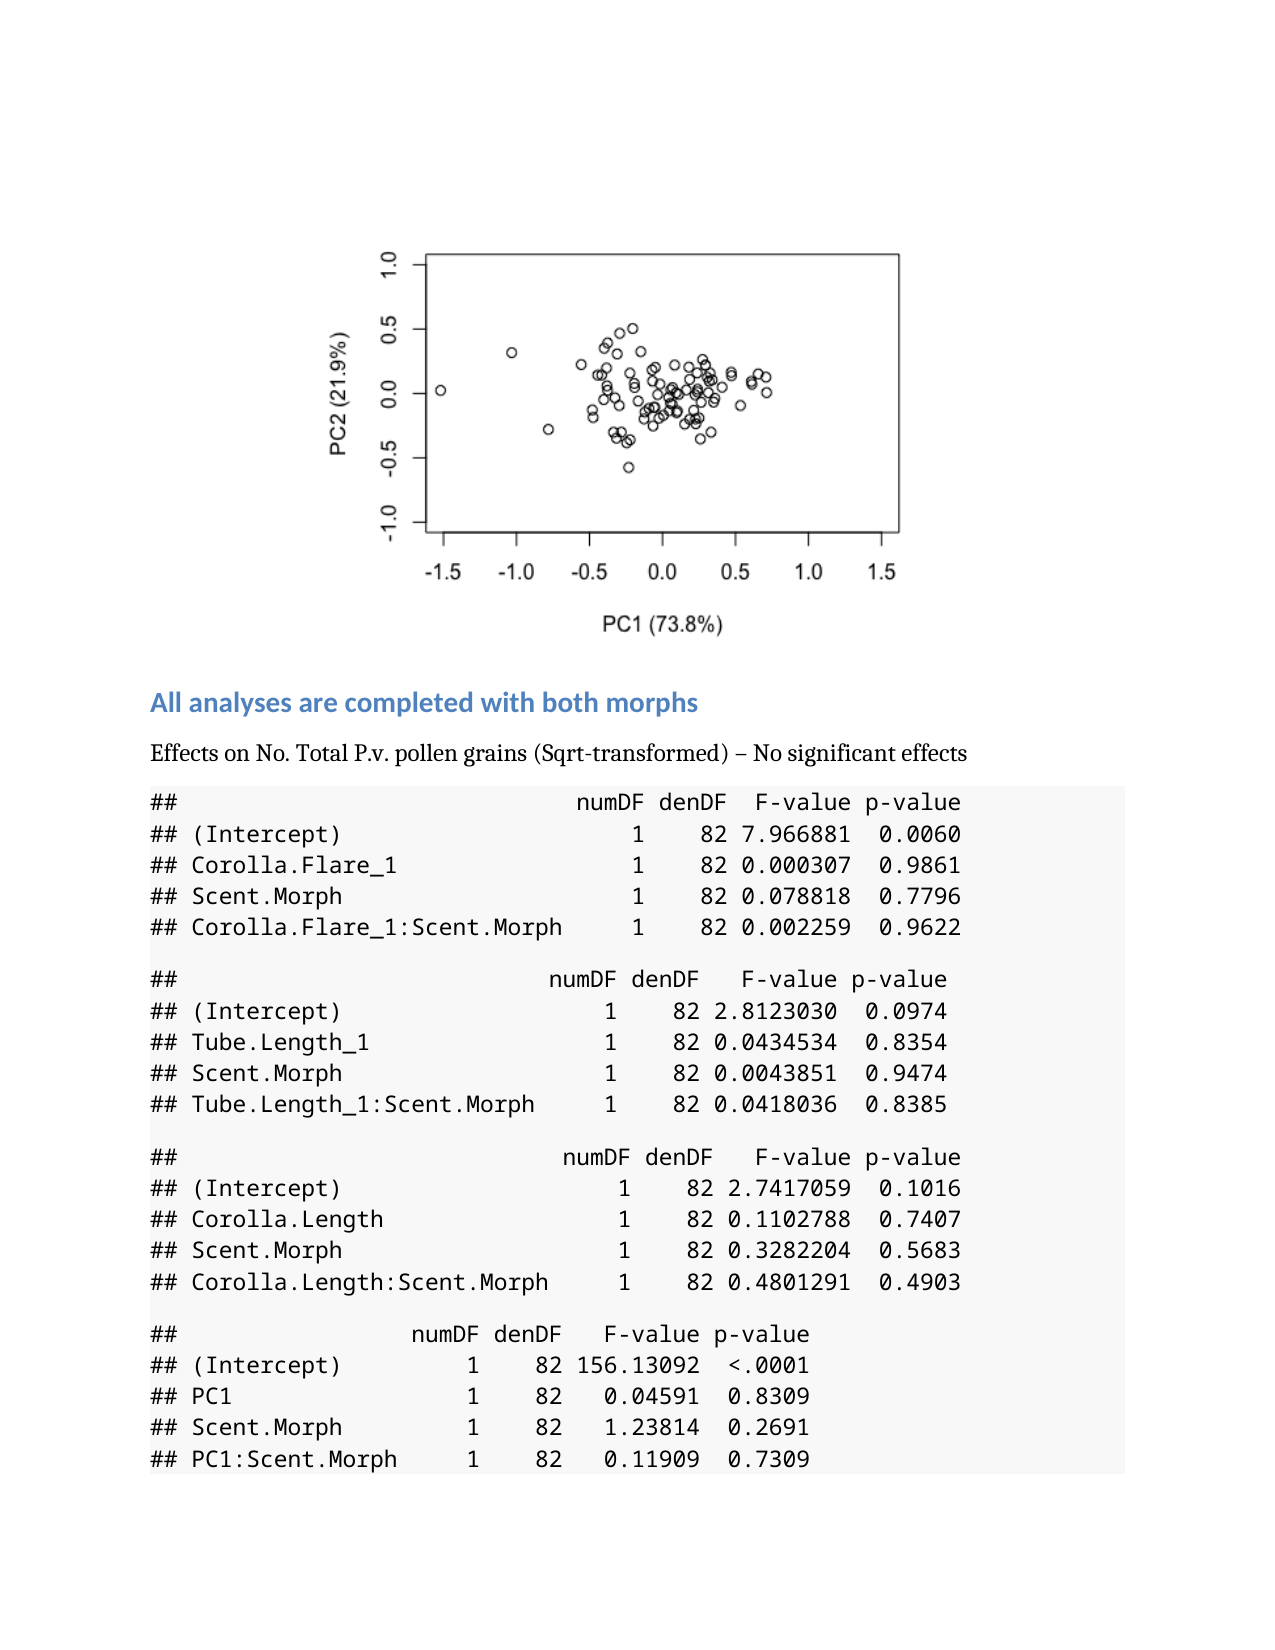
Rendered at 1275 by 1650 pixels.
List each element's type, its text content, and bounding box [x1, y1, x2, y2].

text ## numDF denDF F-value p-value ## (Intercept) 1 82 156.13092 <.0001 ## PC1 1 82 0.04591 0.8309 ## Scent.Morph 1 82 1.23814 0.2691 ## PC1:Scent.Morph 1 82 0.11909 0.7309 [150, 1318, 1125, 1474]
text ## numDF denDF F-value p-value ## (Intercept) 1 82 7.966881 0.0060 ## Corolla.Flare_1 1 82 0.000307 0.9861 ## Scent.Morph 1 82 0.078818 0.7796 ## Corolla.Flare_1:Scent.Morph 1 82 0.002259 0.9622 [150, 786, 1125, 943]
subtitle All analyses are completed with both morphs [150, 684, 1125, 720]
text Effects on No. Total P.v. pollen grains (Sqrt-transformed) – No significant effects [150, 739, 1125, 768]
picture [323, 150, 952, 664]
text ## numDF denDF F-value p-value ## (Intercept) 1 82 2.7417059 0.1016 ## Corolla.Length 1 82 0.1102788 0.7407 ## Scent.Morph 1 82 0.3282204 0.5683 ## Corolla.Length:Scent.Morph 1 82 0.4801291 0.4903 [150, 1141, 1125, 1297]
text ## numDF denDF F-value p-value ## (Intercept) 1 82 2.8123030 0.0974 ## Tube.Length_1 1 82 0.0434534 0.8354 ## Scent.Morph 1 82 0.0043851 0.9474 ## Tube.Length_1:Scent.Morph 1 82 0.0418036 0.8385 [150, 963, 1125, 1120]
